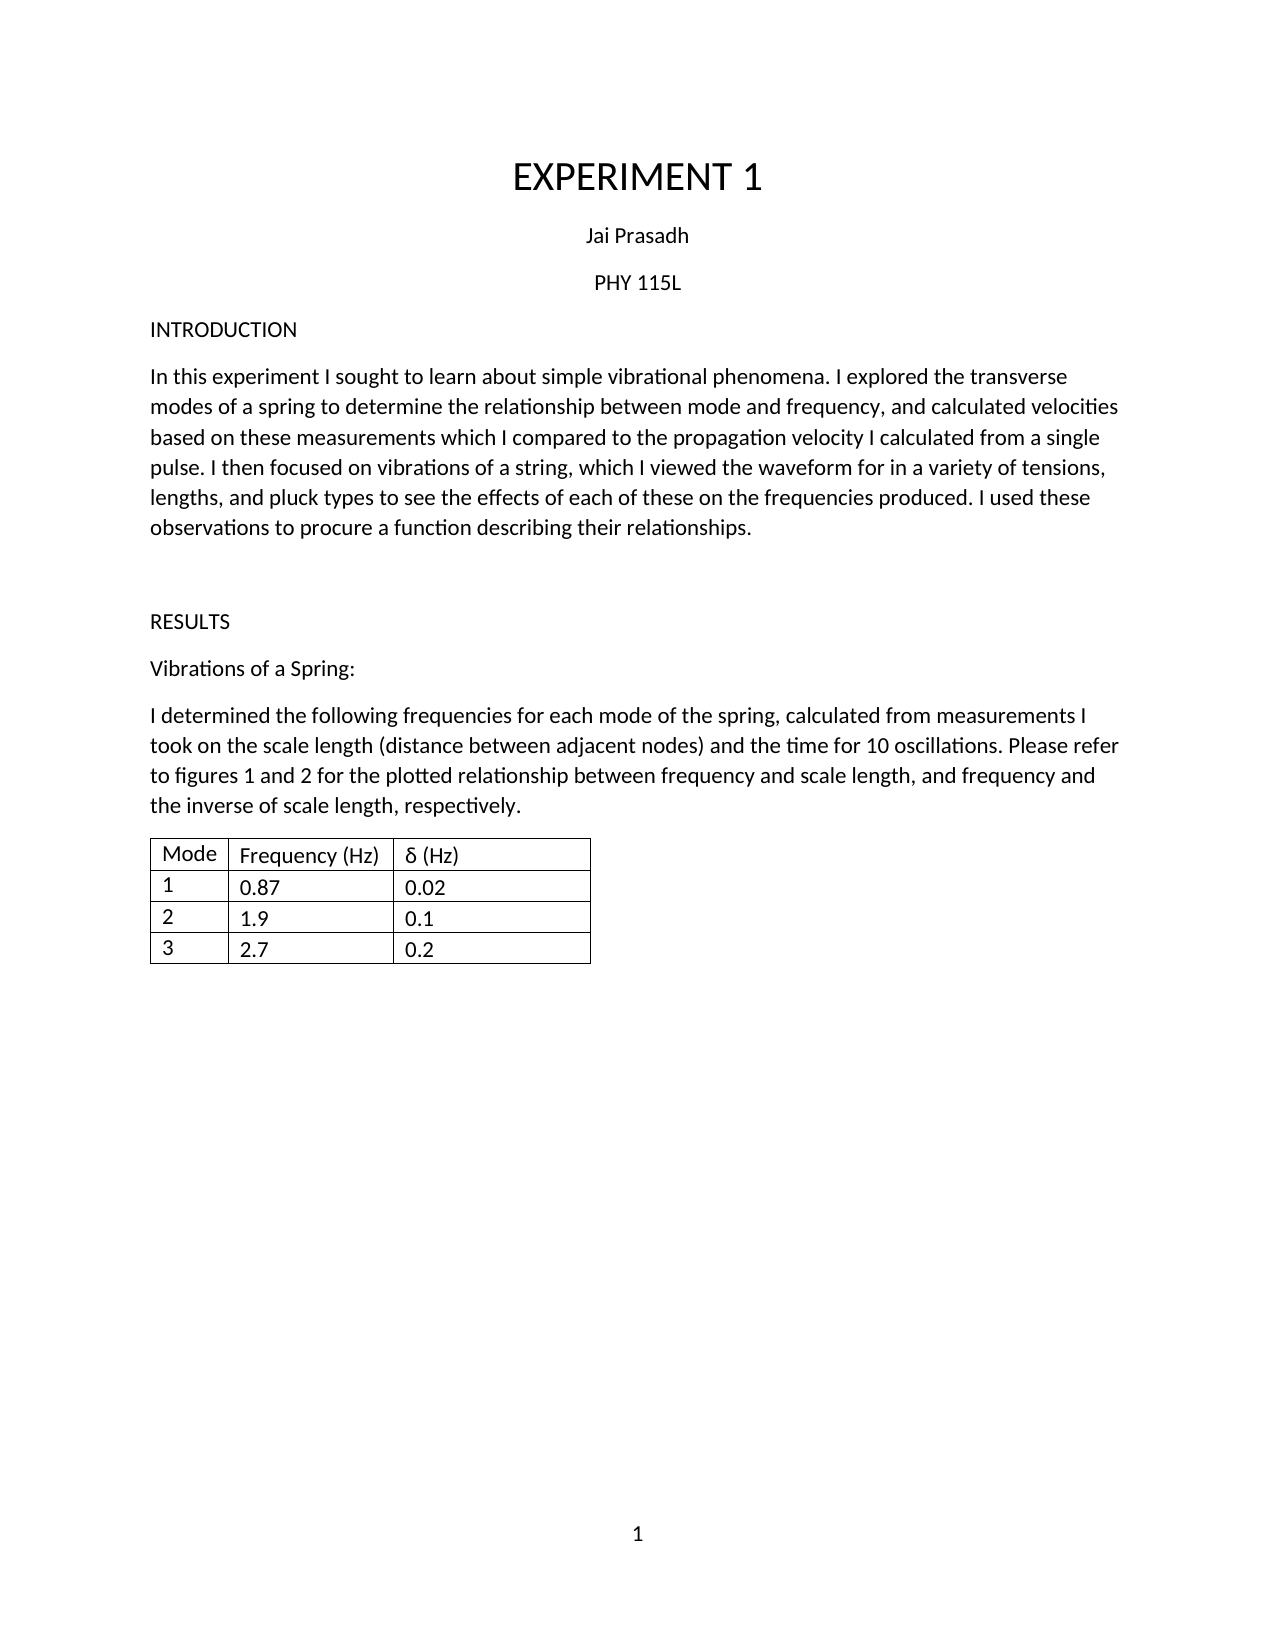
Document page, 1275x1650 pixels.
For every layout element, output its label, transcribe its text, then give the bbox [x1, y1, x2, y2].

table_cell 1 [151, 871, 228, 901]
table_cell 2 [151, 902, 228, 932]
table_cell 2.7 [229, 933, 393, 963]
text PHY 115L [150, 268, 1125, 296]
text Vibrations of a Spring: [150, 654, 1125, 682]
table_header Frequency (Hz) [229, 839, 393, 869]
text In this experiment I sought to learn about simple vibrational phenomena. I explored the transverse modes of a spring to determine the relationship between mode and frequency, and calculated velocities based on these measurements which I compared to the propagation velocity I calculated from a single pulse. I then focused on vibrations of a string, which I viewed the waveform for in a variety of tensions, lengths, and pluck types to see the effects of each of these on the frequencies produced. I used these observations to procure a function describing their relationships. [150, 362, 1125, 541]
text INTRODUCTION [150, 315, 1125, 343]
text RESULTS [150, 607, 1125, 635]
table_header Mode [151, 839, 228, 869]
text I determined the following frequencies for each mode of the spring, calculated from measurements I took on the scale length (distance between adjacent nodes) and the time for 10 oscillations. Please refer to figures 1 and 2 for the plotted relationship between frequency and scale length, and frequency and the inverse of scale length, respectively. [150, 701, 1125, 819]
table_cell 0.02 [394, 871, 590, 901]
text Jai Prasadh [150, 222, 1125, 249]
table_cell 0.1 [394, 902, 590, 932]
table_cell 3 [151, 933, 228, 963]
table_header δ (Hz) [394, 839, 590, 869]
table_cell 0.2 [394, 933, 590, 963]
text EXPERIMENT 1 [150, 150, 1125, 201]
table_cell 1.9 [229, 902, 393, 932]
table_cell 0.87 [229, 871, 393, 901]
